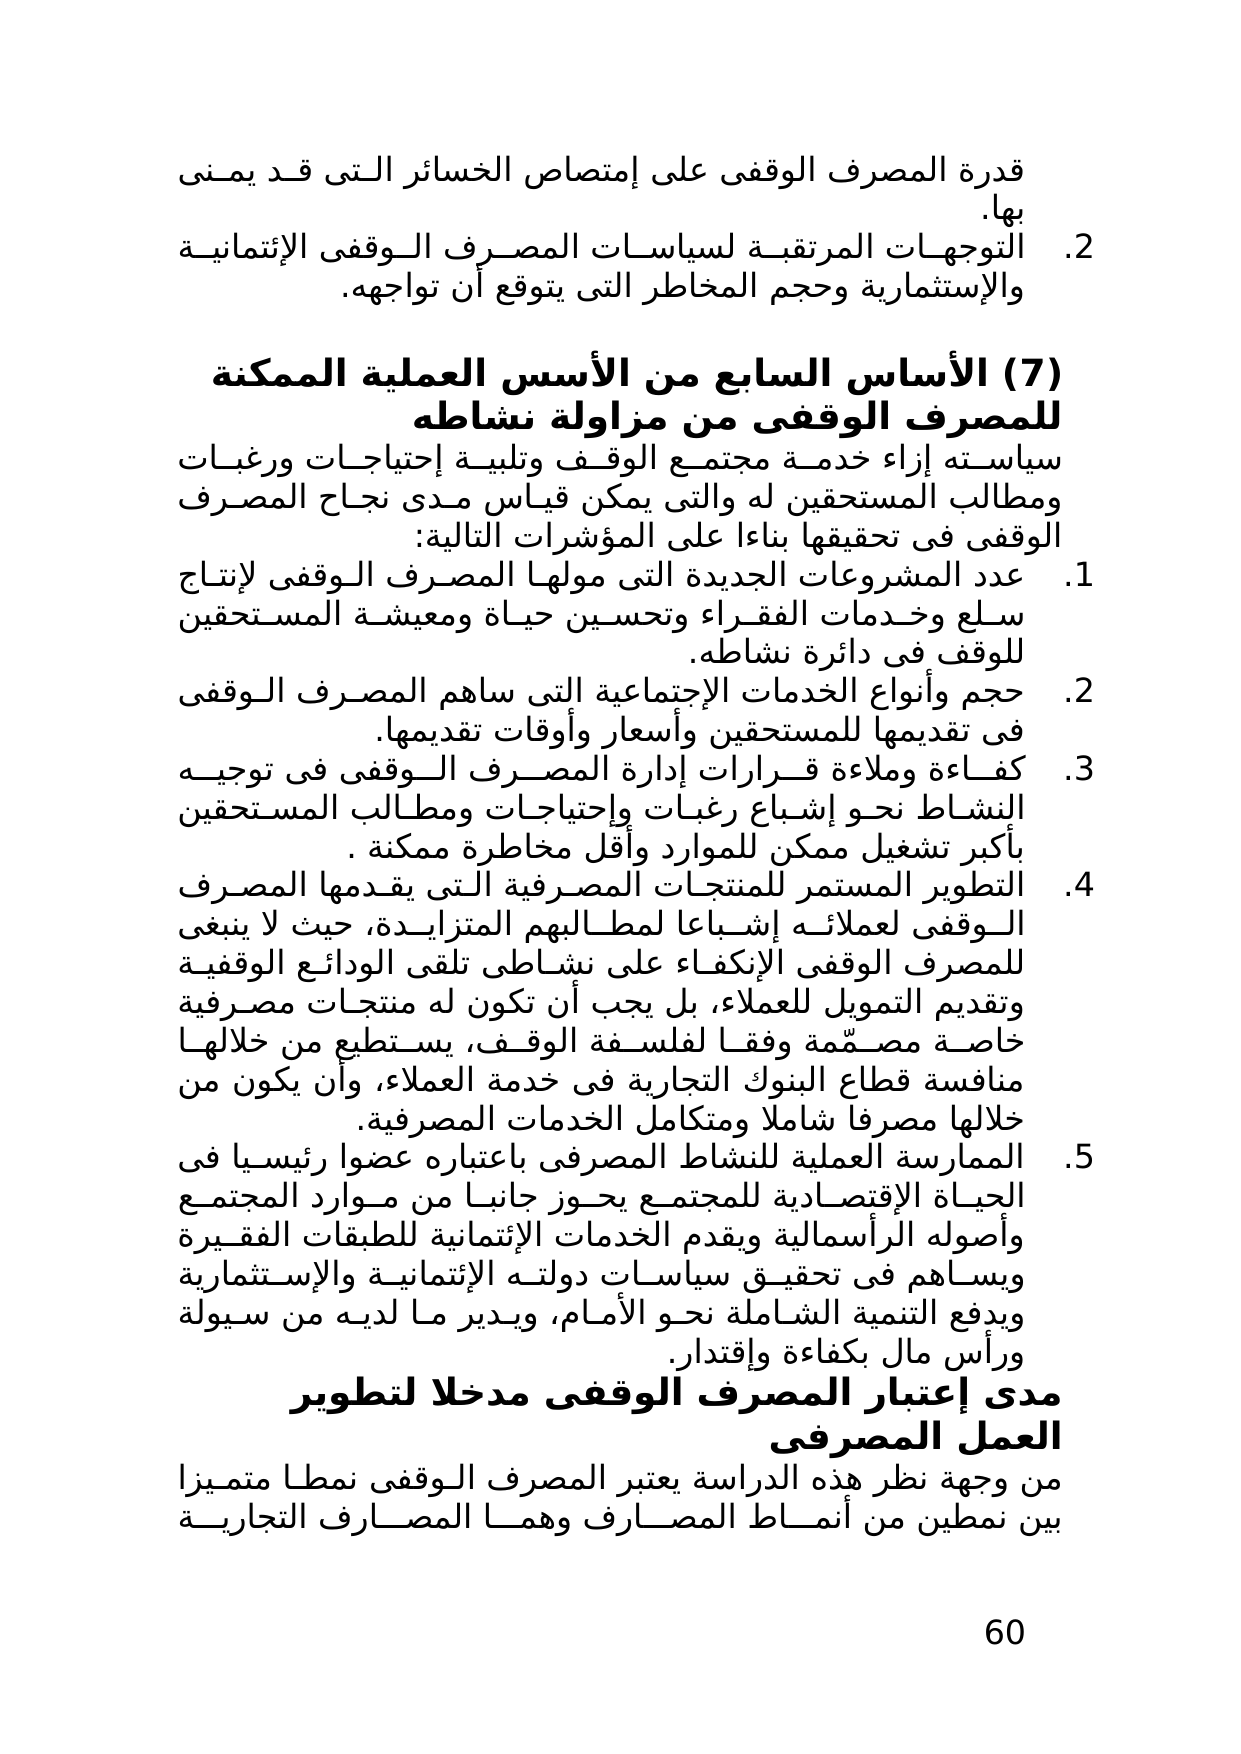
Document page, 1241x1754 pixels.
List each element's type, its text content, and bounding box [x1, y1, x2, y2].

text مدى إعتبار المصرف الوقفى مدخلا لتطوير العمل المصرفى [177, 1371, 1063, 1458]
list كفاءة وملاءة قرارات إدارة المصرف الوقفى فى توجيه النشاط نحو إشباع رغبات وإحتياجات ومطالب المستحقين بأكبر تشغيل ممكن للموارد وأقل مخاطرة ممكنة . [177, 749, 1063, 866]
text سياسته إزاء خدمة مجتمع الوقف وتلبية إحتياجات ورغبات ومطالب المستحقين له والتى يمكن قياس مدى نجاح المصرف الوقفى فى تحقيقها بناءا على المؤشرات التالية: [177, 438, 1063, 555]
list عدد المشروعات الجديدة التى مولها المصرف الوقفى لإنتاج سلع وخدمات الفقراء وتحسين حياة ومعيشة المستحقين للوقف فى دائرة نشاطه. [177, 555, 1063, 672]
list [177, 150, 1063, 228]
list التطوير المستمر للمنتجات المصرفية التى يقدمها المصرف الوقفى لعملائه إشباعا لمطالبهم المتزايدة، حيث لا ينبغى للمصرف الوقفى الإنكفاء على نشاطى تلقى الودائع الوقفية وتقديم التمويل للعملاء، بل يجب أن تكون له منتجات مصرفية خاصة مصمّمة وفقا لفلسفة الوقف، يستطيع من خلالها منافسة قطاع البنوك التجارية فى خدمة العملاء، وأن يكون من خلالها مصرفا شاملا ومتكامل الخدمات المصرفية. [177, 866, 1063, 1138]
list حجم وأنواع الخدمات الإجتماعية التى ساهم المصرف الوقفى فى تقديمها للمستحقين وأسعار وأوقات تقديمها. [177, 672, 1063, 749]
list الممارسة العملية للنشاط المصرفى باعتباره عضوا رئيسيا فى الحياة الإقتصادية للمجتمع يحوز جانبا من موارد المجتمع وأصوله الرأسمالية ويقدم الخدمات الإئتمانية للطبقات الفقيرة ويساهم فى تحقيق سياسات دولته الإئتمانية والإستثمارية ويدفع التنمية الشاملة نحو الأمام، ويدير ما لديه من سيولة ورأس مال بكفاءة وإقتدار. [177, 1138, 1063, 1371]
list التوجهات المرتقبة لسياسات المصرف الوقفى الإئتمانية والإستثمارية وحجم المخاطر التى يتوقع أن تواجهه. [177, 228, 1063, 305]
text (7) الأساس السابع من الأسس العملية الممكنة للمصرف الوقفى من مزاولة نشاطه [177, 351, 1063, 438]
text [177, 1458, 1063, 1536]
